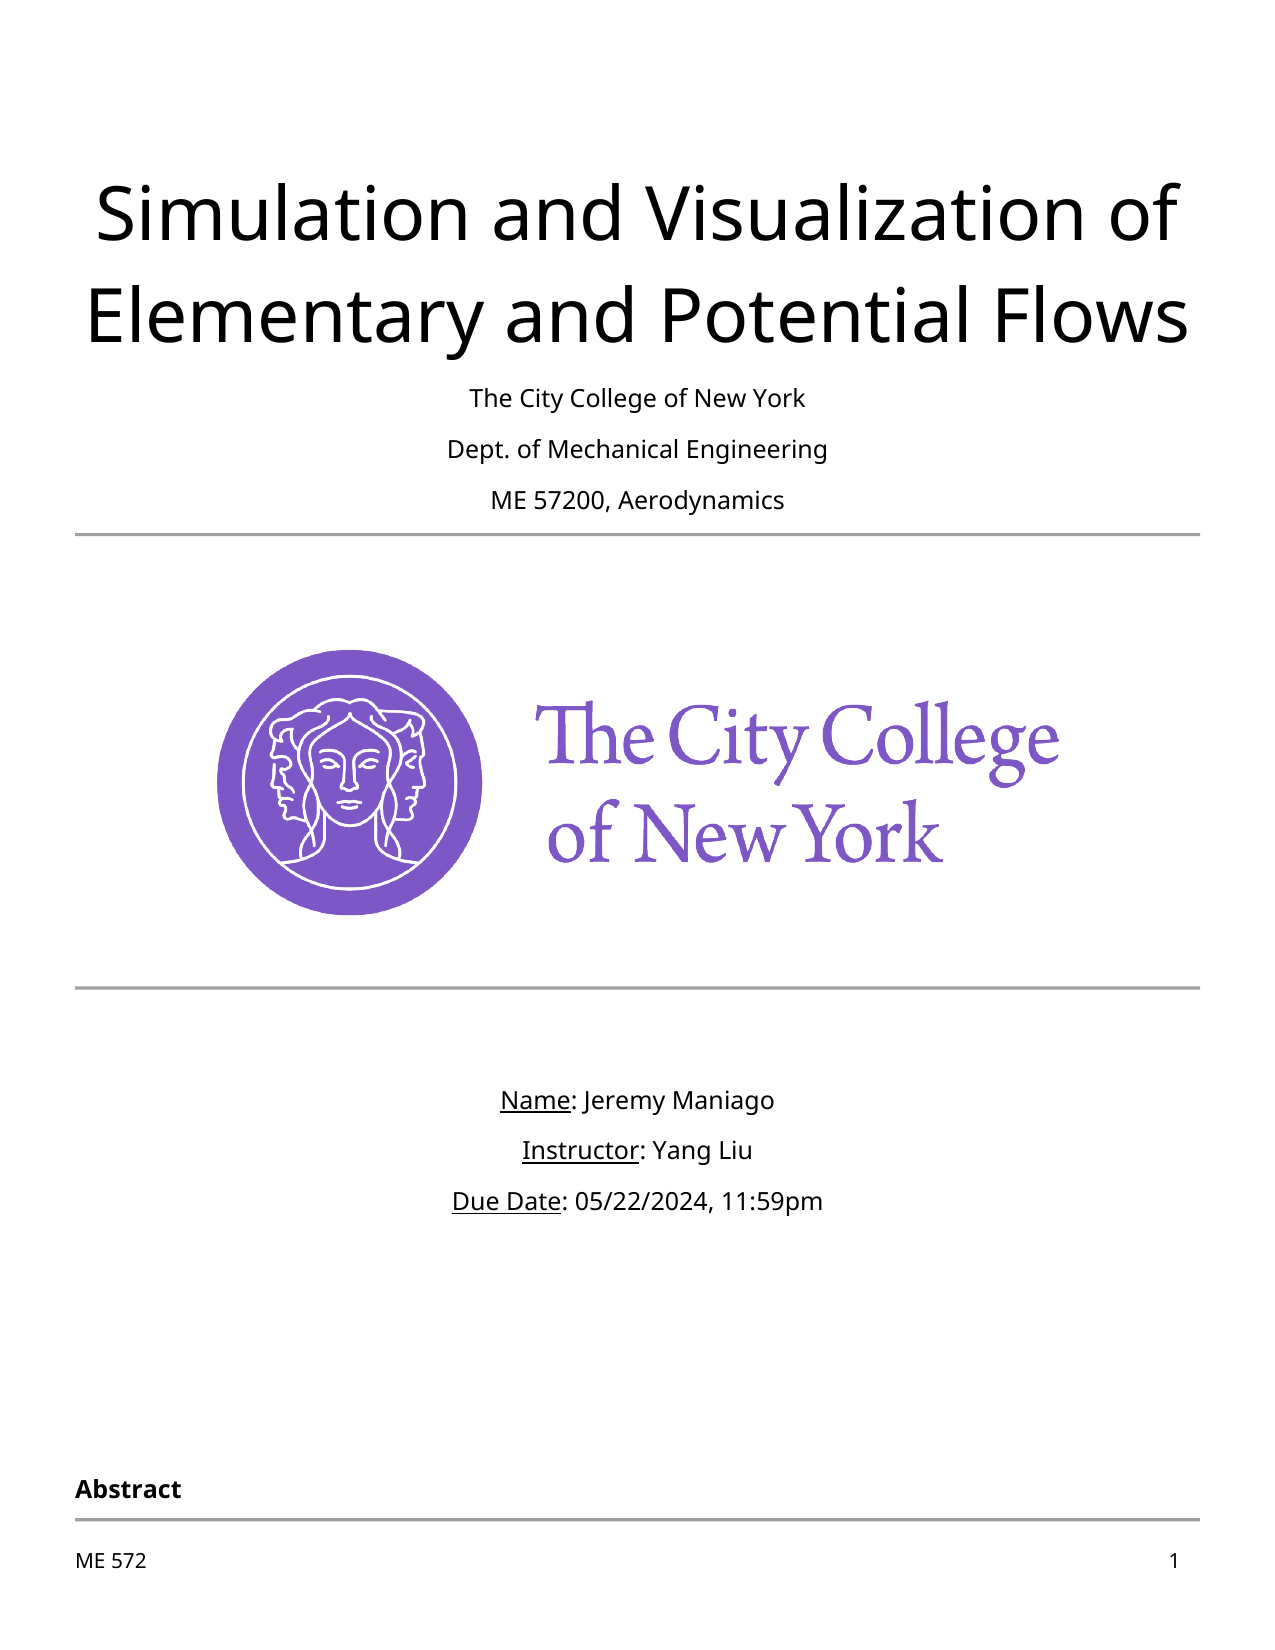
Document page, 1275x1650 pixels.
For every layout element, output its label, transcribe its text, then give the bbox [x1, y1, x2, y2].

subtitle Abstract [75, 1472, 1200, 1506]
text Name: Jeremy Maniago [75, 1082, 1200, 1116]
text Simulation and Visualization of Elementary and Potential Flows [75, 160, 1200, 364]
picture [152, 578, 1123, 986]
text Due Date: 05/22/2024, 11:59pm [75, 1184, 1200, 1218]
text ME 57200, Aerodynamics [75, 482, 1200, 516]
text The City College of New York [75, 381, 1200, 415]
text Dept. of Mechanical Engineering [75, 432, 1200, 466]
text Instructor: Yang Liu [75, 1133, 1200, 1167]
